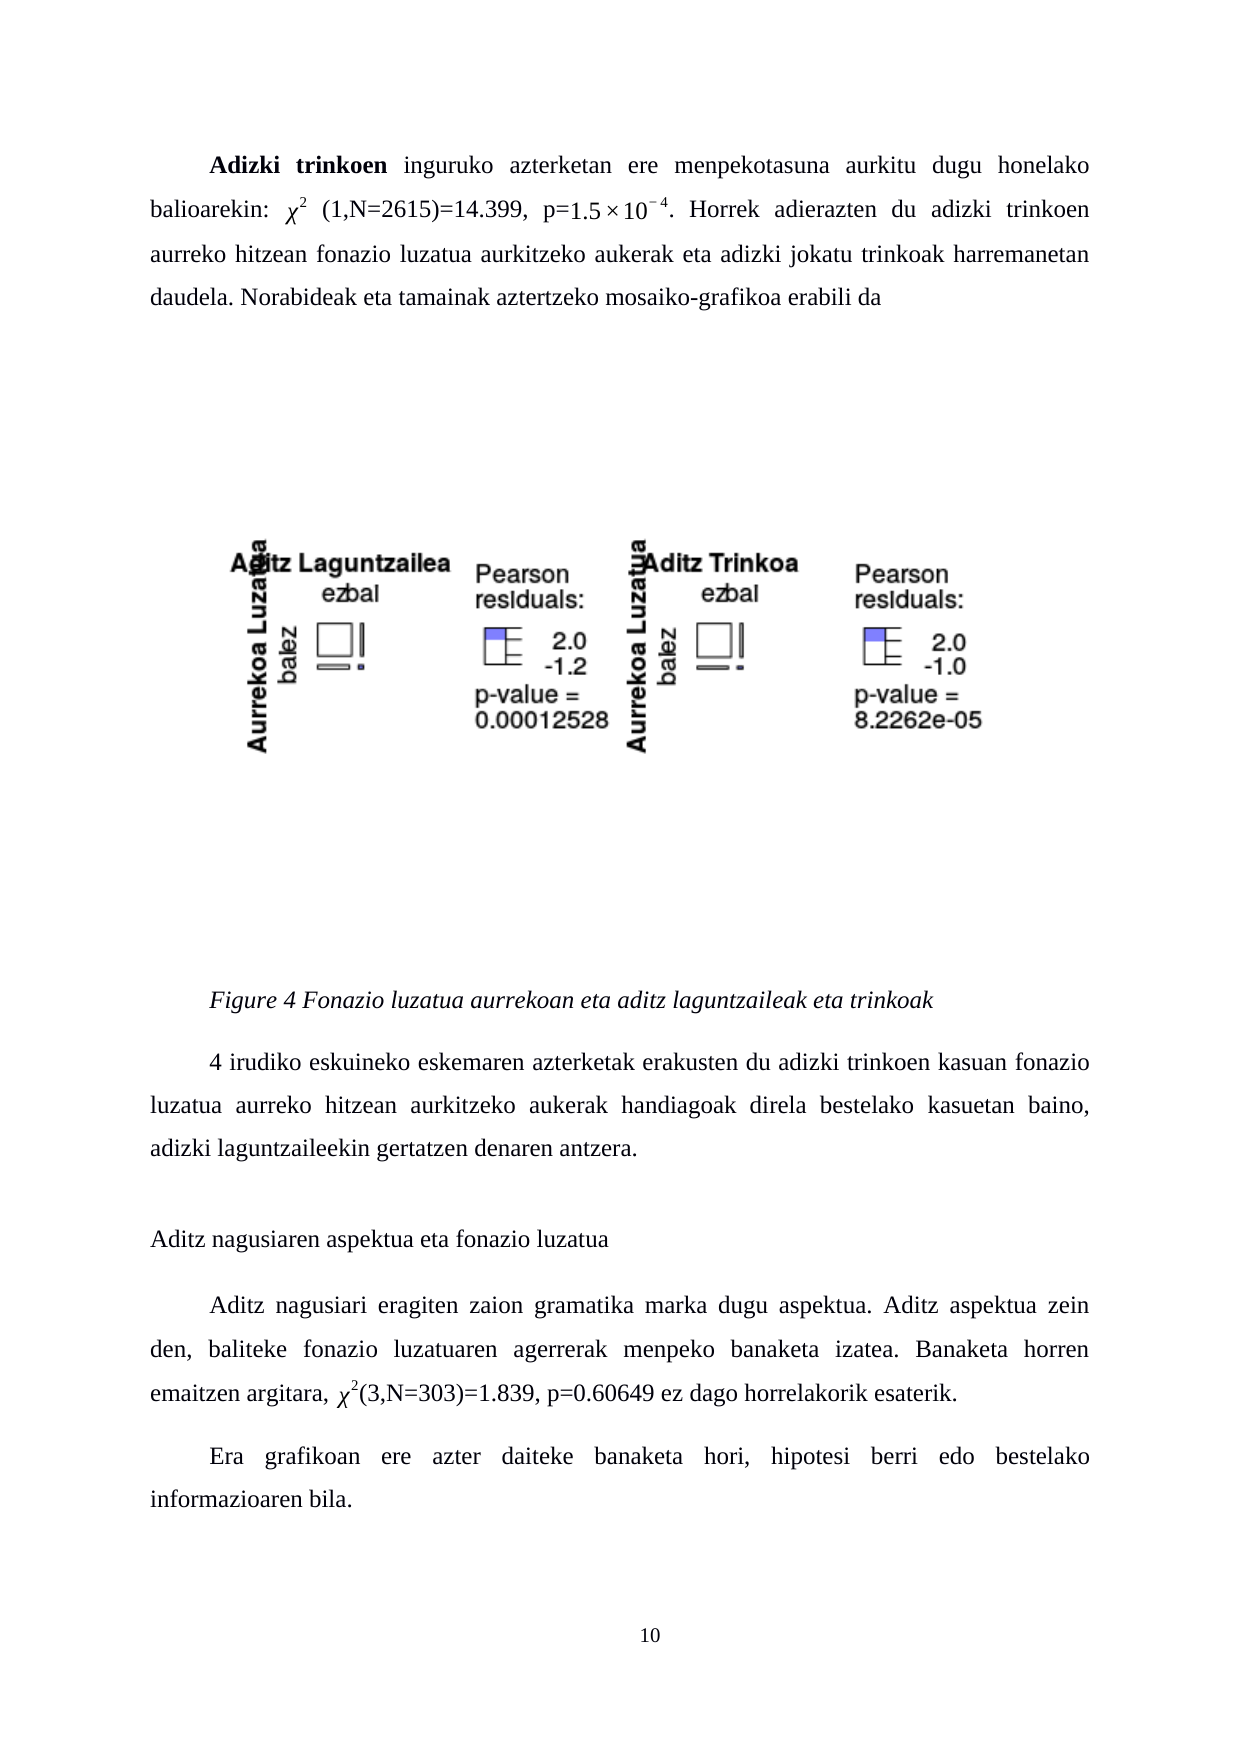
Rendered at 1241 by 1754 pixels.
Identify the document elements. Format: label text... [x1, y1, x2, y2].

text 4 irudiko eskuineko eskemaren azterketak erakusten du adizki trinkoen kasuan fonazio luzatua aurreko hitzean aurkitzeko aukerak handiagoak direla bestelako kasuetan baino, adizki laguntzaileekin gertatzen denaren antzera. [150, 1047, 1090, 1162]
text Aditz nagusiari eragiten zaion gramatika marka dugu aspektua. Aditz aspektua zein den, baliteke fonazio luzatuaren agerrerak menpeko banaketa izatea. Banaketa horren emaitzen argitara, (3,N=303)=1.839, p=0.60649 ez dago horrelakorik esaterik. [150, 1291, 1090, 1408]
subtitle Aditz nagusiaren aspektua eta fonazio luzatua [150, 1224, 1090, 1252]
text Adizki trinkoen inguruko azterketan ere menpekotasuna aurkitu dugu honelako balioarekin: (1,N=2615)=14.399, p=. Horrek adierazten du adizki trinkoen aurreko hitzean fonazio luzatua aurkitzeko aukerak eta adizki jokatu trinkoak harremanetan daudela. Norabideak eta tamainak aztertzeko mosaiko-grafikoa erabili da [150, 150, 1090, 311]
picture [227, 343, 986, 950]
text Era grafikoan ere azter daiteke banaketa hori, hipotesi berri edo bestelako informazioaren bila. [150, 1441, 1090, 1513]
text Figure 4 Fonazio luzatua aurrekoan eta aditz laguntzaileak eta trinkoak [150, 985, 1090, 1014]
